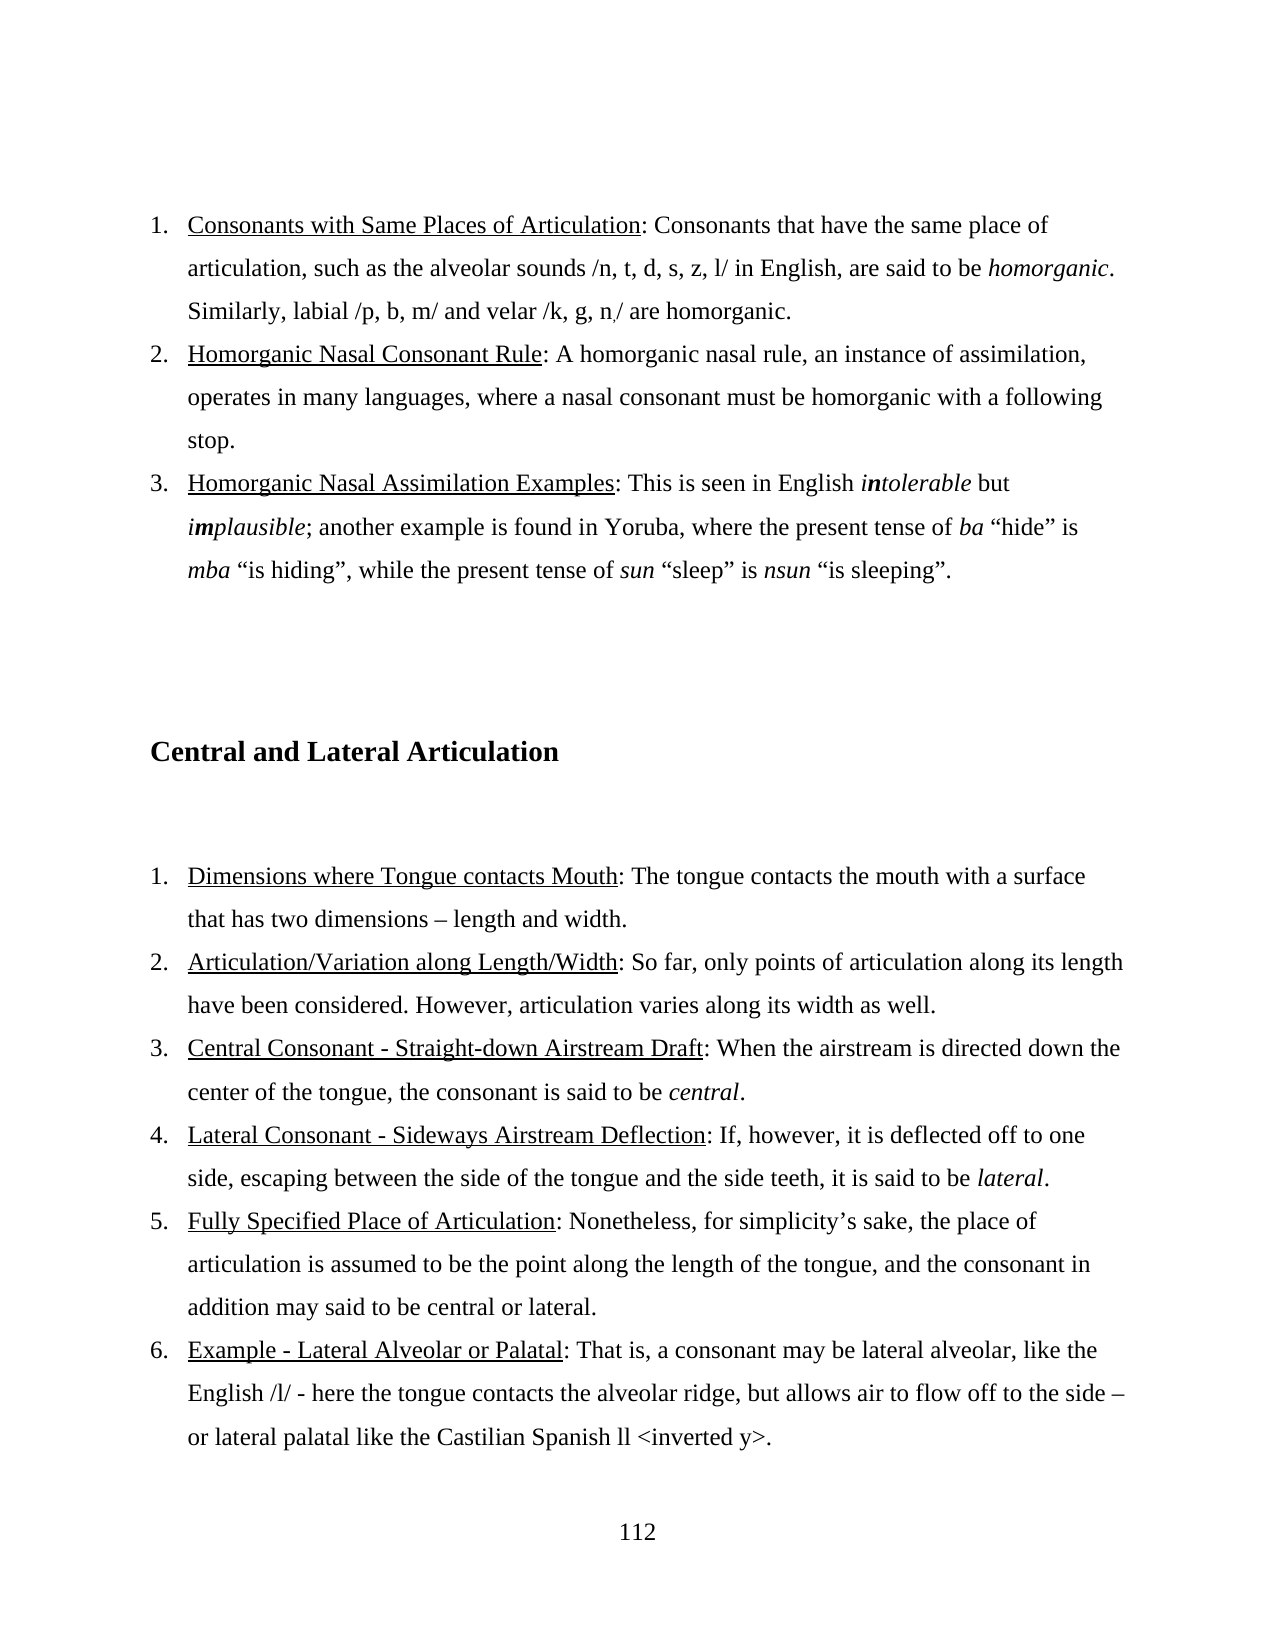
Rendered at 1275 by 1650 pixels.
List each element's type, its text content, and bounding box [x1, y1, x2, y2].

list Dimensions where Tongue contacts Mouth: The tongue contacts the mouth with a surface that has two dimensions – length and width. [150, 861, 1125, 933]
list Lateral Consonant - Sideways Airstream Deflection: If, however, it is deflected off to one side, escaping between the side of the tongue and the side teeth, it is said to be lateral. [150, 1120, 1125, 1192]
list Example - Lateral Alveolar or Palatal: That is, a consonant may be lateral alveolar, like the English /l/ - here the tongue contacts the alveolar ridge, but allows air to flow off to the side – or lateral palatal like the Castilian Spanish ll <inverted y>. [150, 1335, 1125, 1450]
list Central Consonant - Straight-down Airstream Draft: When the airstream is directed down the center of the tongue, the consonant is said to be central. [150, 1033, 1125, 1105]
list Articulation/Variation along Length/Width: So far, only points of articulation along its length have been considered. However, articulation varies along its width as well. [150, 947, 1125, 1019]
list Fully Specified Place of Articulation: Nonetheless, for simplicity’s sake, the place of articulation is assumed to be the point along the length of the tongue, and the consonant in addition may said to be central or lateral. [150, 1206, 1125, 1321]
list Consonants with Same Places of Articulation: Consonants that have the same place of articulation, such as the alveolar sounds /n, t, d, s, z, l/ in English, are said to be homorganic. Similarly, labial /p, b, m/ and velar /k, g, n,/ are homorganic. [150, 210, 1125, 325]
text Central and Lateral Articulation [150, 734, 1125, 768]
list Homorganic Nasal Consonant Rule: A homorganic nasal rule, an instance of assimilation, operates in many languages, where a nasal consonant must be homorganic with a following stop. [150, 339, 1125, 454]
list Homorganic Nasal Assimilation Examples: This is seen in English intolerable but implausible; another example is found in Yoruba, where the present tense of ba “hide” is mba “is hiding”, while the present tense of sun “sleep” is nsun “is sleeping”. [150, 468, 1125, 583]
